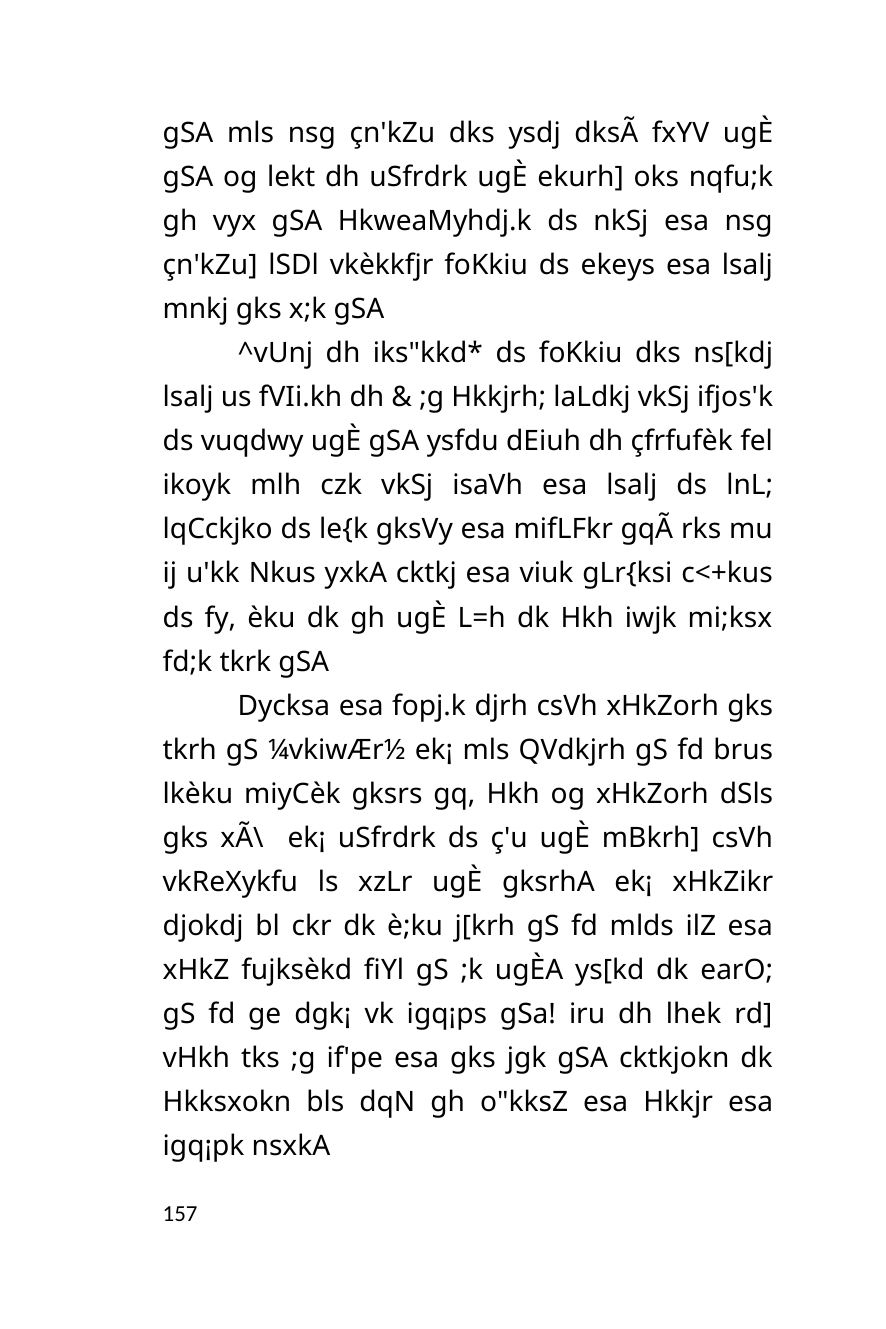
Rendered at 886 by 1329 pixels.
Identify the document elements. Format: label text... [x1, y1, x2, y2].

text ^vUnj dh iks"kkd* ds foKkiu dks ns[kdj lsalj us fVIi.kh dh & ;g Hkkjrh; laLdkj vkSj ifjos'k ds vuqdwy ugÈ gSA ysfdu dEiuh dh çfrfufèk fel ikoyk mlh czk vkSj isaVh esa lsalj ds lnL; lqCckjko ds le{k gksVy esa mifLFkr gqÃ rks mu ij u'kk Nkus yxkA cktkj esa viuk gLr{ksi c<+kus ds fy, èku dk gh ugÈ L=h dk Hkh iwjk mi;ksx fd;k tkrk gSA [162, 332, 774, 679]
text Dycksa esa fopj.k djrh csVh xHkZorh gks tkrh gS ¼vkiwÆr½ ek¡ mls QVdkjrh gS fd brus lkèku miyCèk gksrs gq, Hkh og xHkZorh dSls gks xÃ\ ek¡ uSfrdrk ds ç'u ugÈ mBkrh] csVh vkReXykfu ls xzLr ugÈ gksrhA ek¡ xHkZikr djokdj bl ckr dk è;ku j[krh gS fd mlds ilZ esa xHkZ fujksèkd fiYl gS ;k ugÈA ys[kd dk earO; gS fd ge dgk¡ vk igq¡ps gSa! iru dh lhek rd] vHkh tks ;g if'pe esa gks jgk gSA cktkjokn dk Hkksxokn bls dqN gh o"kksZ esa Hkkjr esa igq¡pk nsxkA [162, 685, 774, 1164]
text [162, 112, 774, 327]
